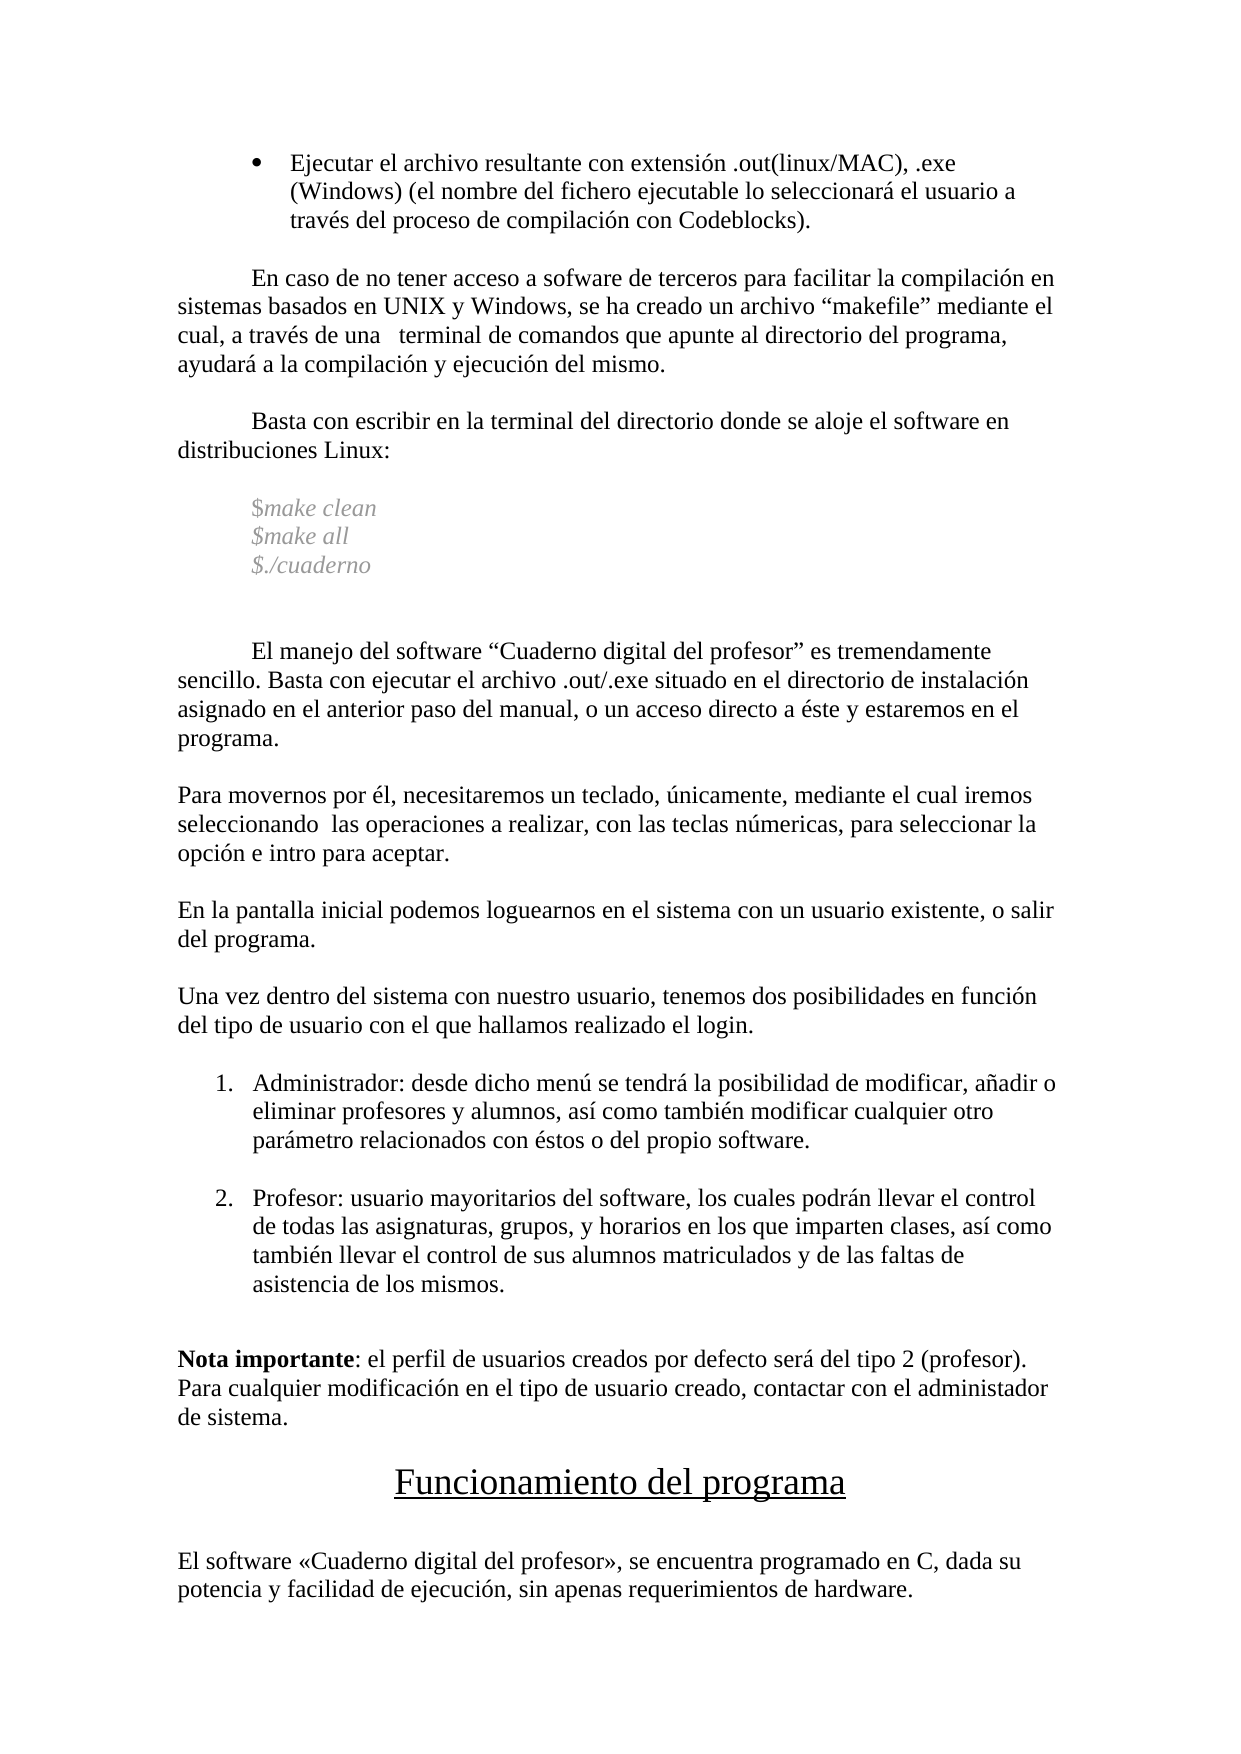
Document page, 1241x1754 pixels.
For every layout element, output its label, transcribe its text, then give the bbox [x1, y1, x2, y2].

text En la pantalla inicial podemos loguearnos en el sistema con un usuario existente, o salir del programa. [177, 895, 1063, 953]
text Funcionamiento del programa [177, 1459, 1063, 1503]
text Basta con escribir en la terminal del directorio donde se aloje el software en distribuciones Linux: [177, 406, 1063, 464]
text En caso de no tener acceso a sofware de terceros para facilitar la compilación en sistemas basados en UNIX y Windows, se ha creado un archivo “makefile” mediante el cual, a través de una terminal de comandos que apunte al directorio del programa, ayudará a la compilación y ejecución del mismo. [177, 263, 1063, 378]
text Nota importante: el perfil de usuarios creados por defecto será del tipo 2 (profesor). Para cualquier modificación en el tipo de usuario creado, contactar con el administador de sistema. [177, 1344, 1063, 1431]
text $make clean [177, 493, 1063, 521]
text $make all [177, 521, 1063, 550]
text Para movernos por él, necesitaremos un teclado, únicamente, mediante el cual iremos seleccionando las operaciones a realizar, con las teclas númericas, para seleccionar la opción e intro para aceptar. [177, 780, 1063, 866]
text El software «Cuaderno digital del profesor», se encuentra programado en C, dada su potencia y facilidad de ejecución, sin apenas requerimientos de hardware. [177, 1546, 1063, 1603]
text $./cuaderno [177, 550, 1063, 579]
list Profesor: usuario mayoritarios del software, los cuales podrán llevar el control de todas las asignaturas, grupos, y horarios en los que imparten clases, así como también llevar el control de sus alumnos matriculados y de las faltas de asistencia de los mismos. [215, 1183, 1063, 1298]
text Una vez dentro del sistema con nuestro usuario, tenemos dos posibilidades en función del tipo de usuario con el que hallamos realizado el login. [177, 981, 1063, 1039]
list Administrador: desde dicho menú se tendrá la posibilidad de modificar, añadir o eliminar profesores y alumnos, así como también modificar cualquier otro parámetro relacionados con éstos o del propio software. [215, 1068, 1063, 1154]
text El manejo del software “Cuaderno digital del profesor” es tremendamente sencillo. Basta con ejecutar el archivo .out/.exe situado en el directorio de instalación asignado en el anterior paso del manual, o un acceso directo a éste y estaremos en el programa. [177, 636, 1063, 751]
